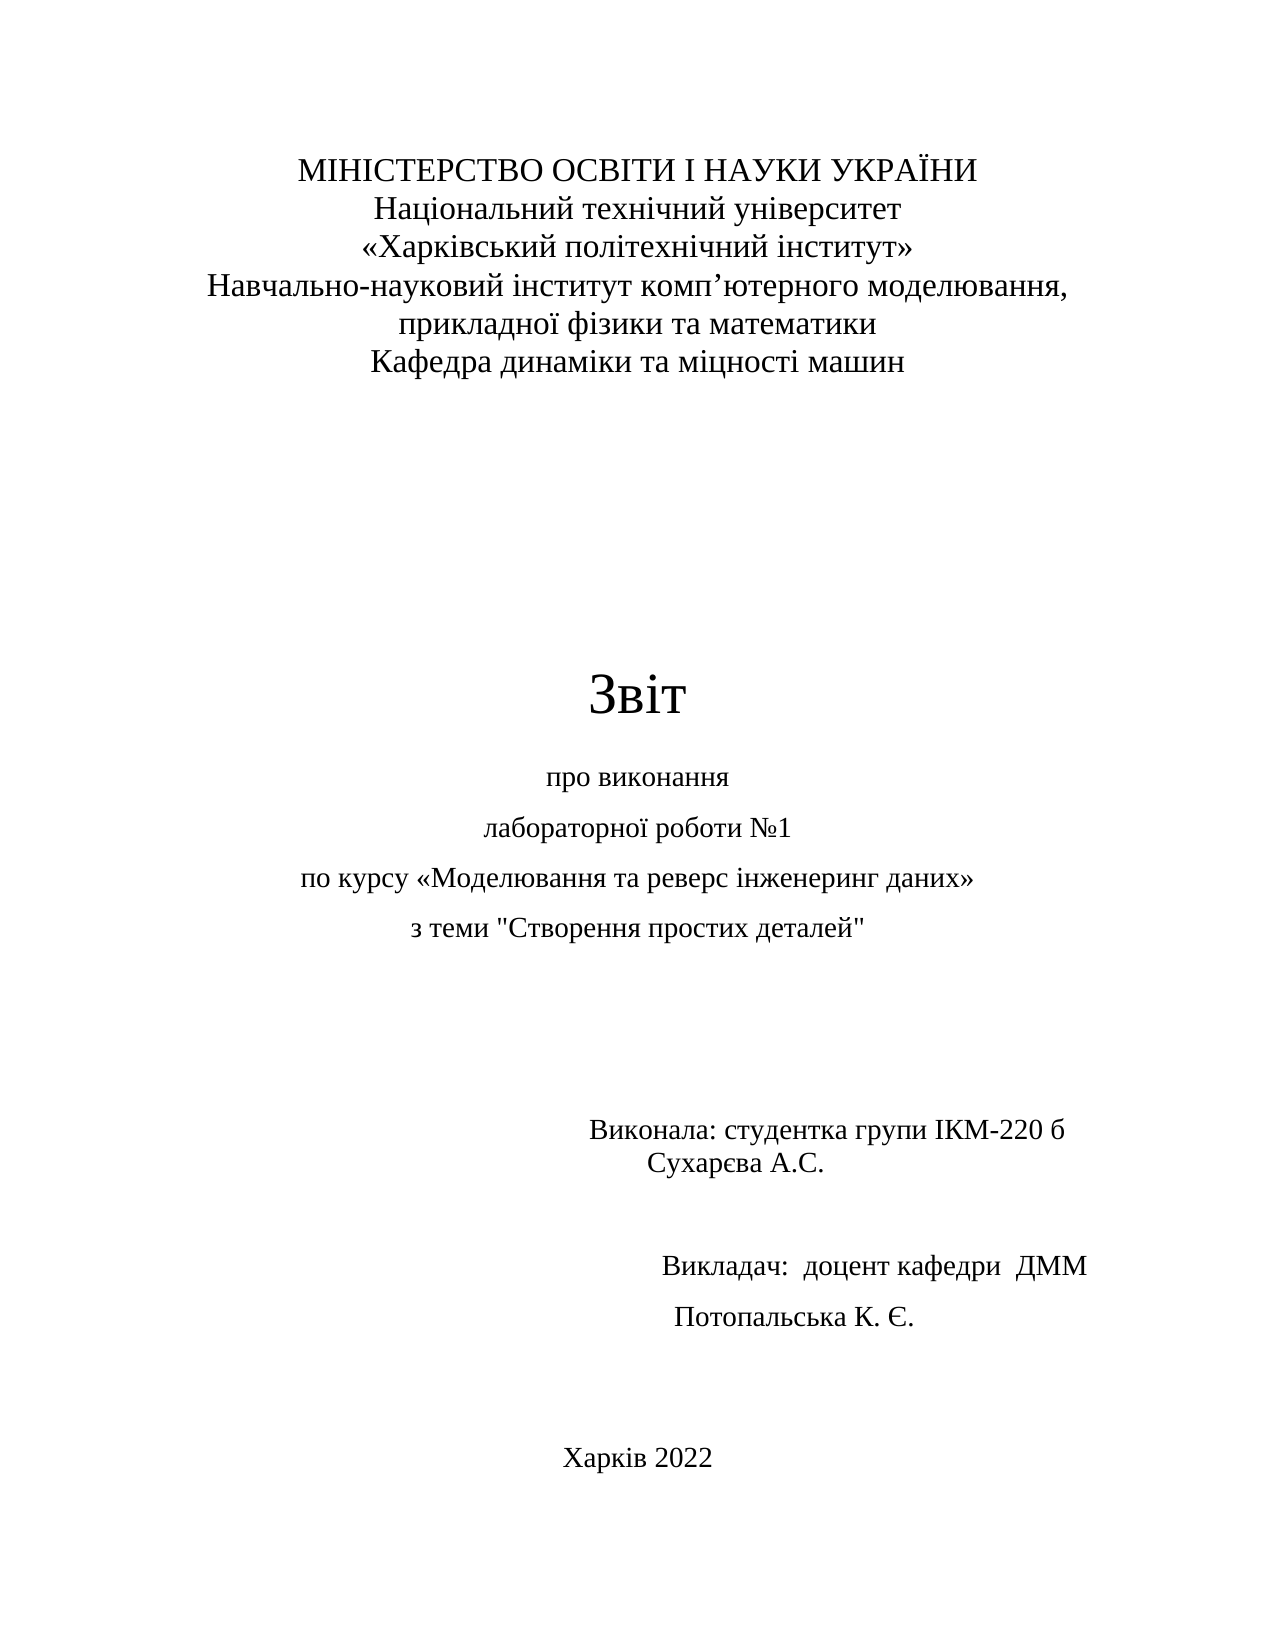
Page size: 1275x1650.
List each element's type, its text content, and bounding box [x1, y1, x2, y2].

text по курсу «Моделювання та реверс інженеринг даних» [187, 860, 1087, 894]
text «Харківський політехнічний інститут» [187, 227, 1087, 265]
text Виконала: студентка групи ІКМ-220 б [187, 1112, 1087, 1145]
text Потопальська К. Є. [187, 1299, 1087, 1332]
text Харків 2022 [187, 1440, 1087, 1474]
text МІНІСТЕРСТВО ОСВІТИ І НАУКИ УКРАЇНИ [187, 150, 1087, 188]
text Викладач: доцент кафедри ДММ [187, 1248, 1087, 1282]
text лабораторної роботи №1 [187, 810, 1087, 843]
text Сухарєва А.С. [187, 1145, 1087, 1179]
text Звіт [187, 659, 1087, 726]
text з теми "Створення простих деталей" [187, 911, 1087, 944]
text про виконання [187, 759, 1087, 793]
text Навчально-науковий інститут комп’ютерного моделювання, прикладної фізики та математики [187, 265, 1087, 342]
text Кафедра динаміки та міцності машин [187, 342, 1087, 380]
text Національний технічний університет [187, 188, 1087, 227]
